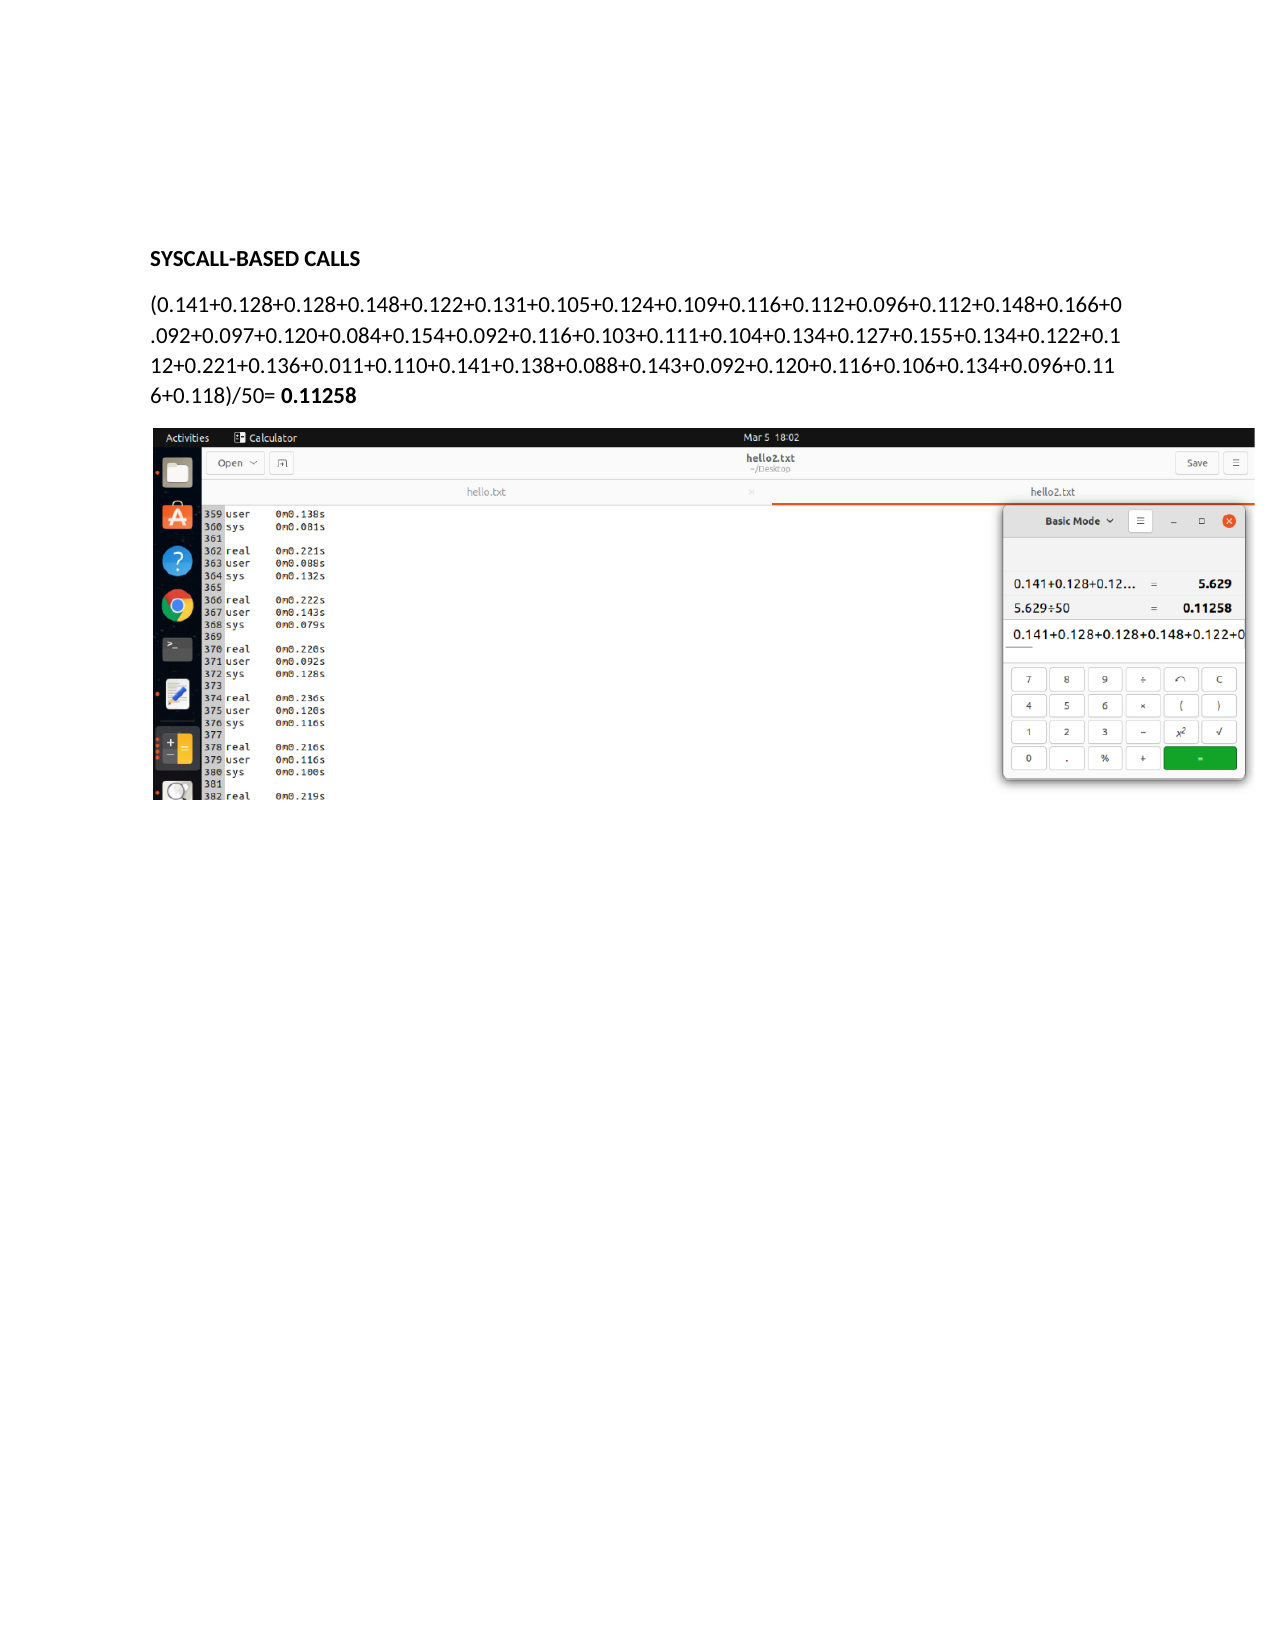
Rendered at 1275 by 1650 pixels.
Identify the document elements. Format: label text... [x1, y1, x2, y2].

picture [153, 428, 1255, 800]
text SYSCALL-BASED CALLS [150, 244, 1125, 272]
text (0.141+0.128+0.128+0.148+0.122+0.131+0.105+0.124+0.109+0.116+0.112+0.096+0.112+0.148+0.166+0.092+0.097+0.120+0.084+0.154+0.092+0.116+0.103+0.111+0.104+0.134+0.127+0.155+0.134+0.122+0.112+0.221+0.136+0.011+0.110+0.141+0.138+0.088+0.143+0.092+0.120+0.116+0.106+0.134+0.096+0.116+0.118)/50= 0.11258 [150, 291, 1125, 409]
